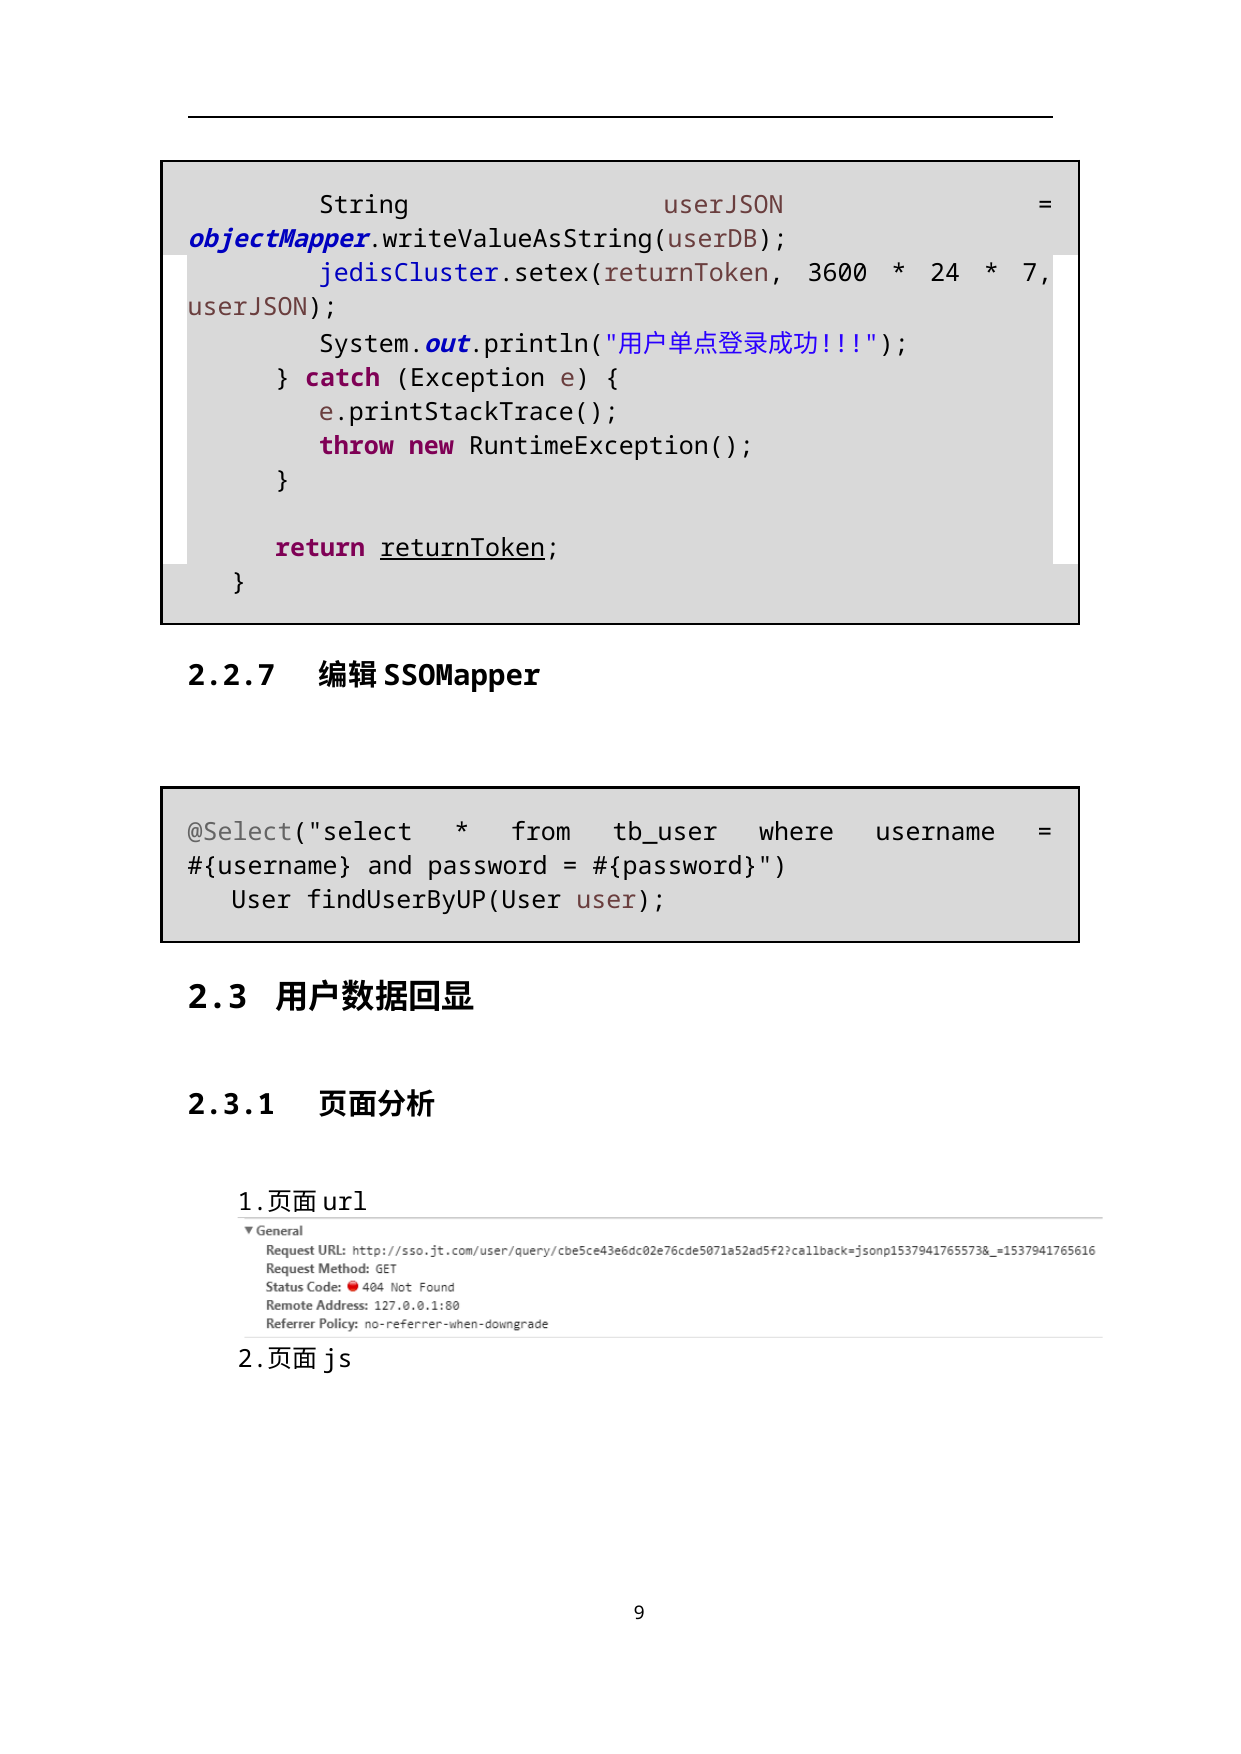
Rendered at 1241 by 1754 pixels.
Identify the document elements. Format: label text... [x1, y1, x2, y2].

subtitle 用户数据回显 [187, 970, 1053, 1018]
subtitle 编辑SSOMapper [187, 652, 1053, 694]
text String userJSON = objectMapper.writeValueAsString(userDB); [163, 162, 1078, 255]
text User findUserByUP(User user); [163, 854, 1078, 941]
text System.out.println("用户单点登录成功!!!"); [187, 323, 1053, 359]
text e.printStackTrace(); [187, 393, 1053, 427]
picture [237, 1217, 1103, 1339]
subtitle 页面分析 [187, 1081, 1053, 1123]
text @Select("select * from tb_user where username = #{username} and password = #{password}") [163, 789, 1078, 854]
text } [163, 537, 1078, 623]
text } [187, 462, 1053, 496]
text } catch (Exception e) { [187, 359, 1053, 393]
text throw new RuntimeException(); [187, 427, 1053, 462]
text 1.页面url [187, 1181, 1053, 1217]
text jedisCluster.setex(returnToken, 3600 * 24 * 7, userJSON); [187, 255, 1053, 323]
text 2.页面js [187, 1338, 1053, 1375]
